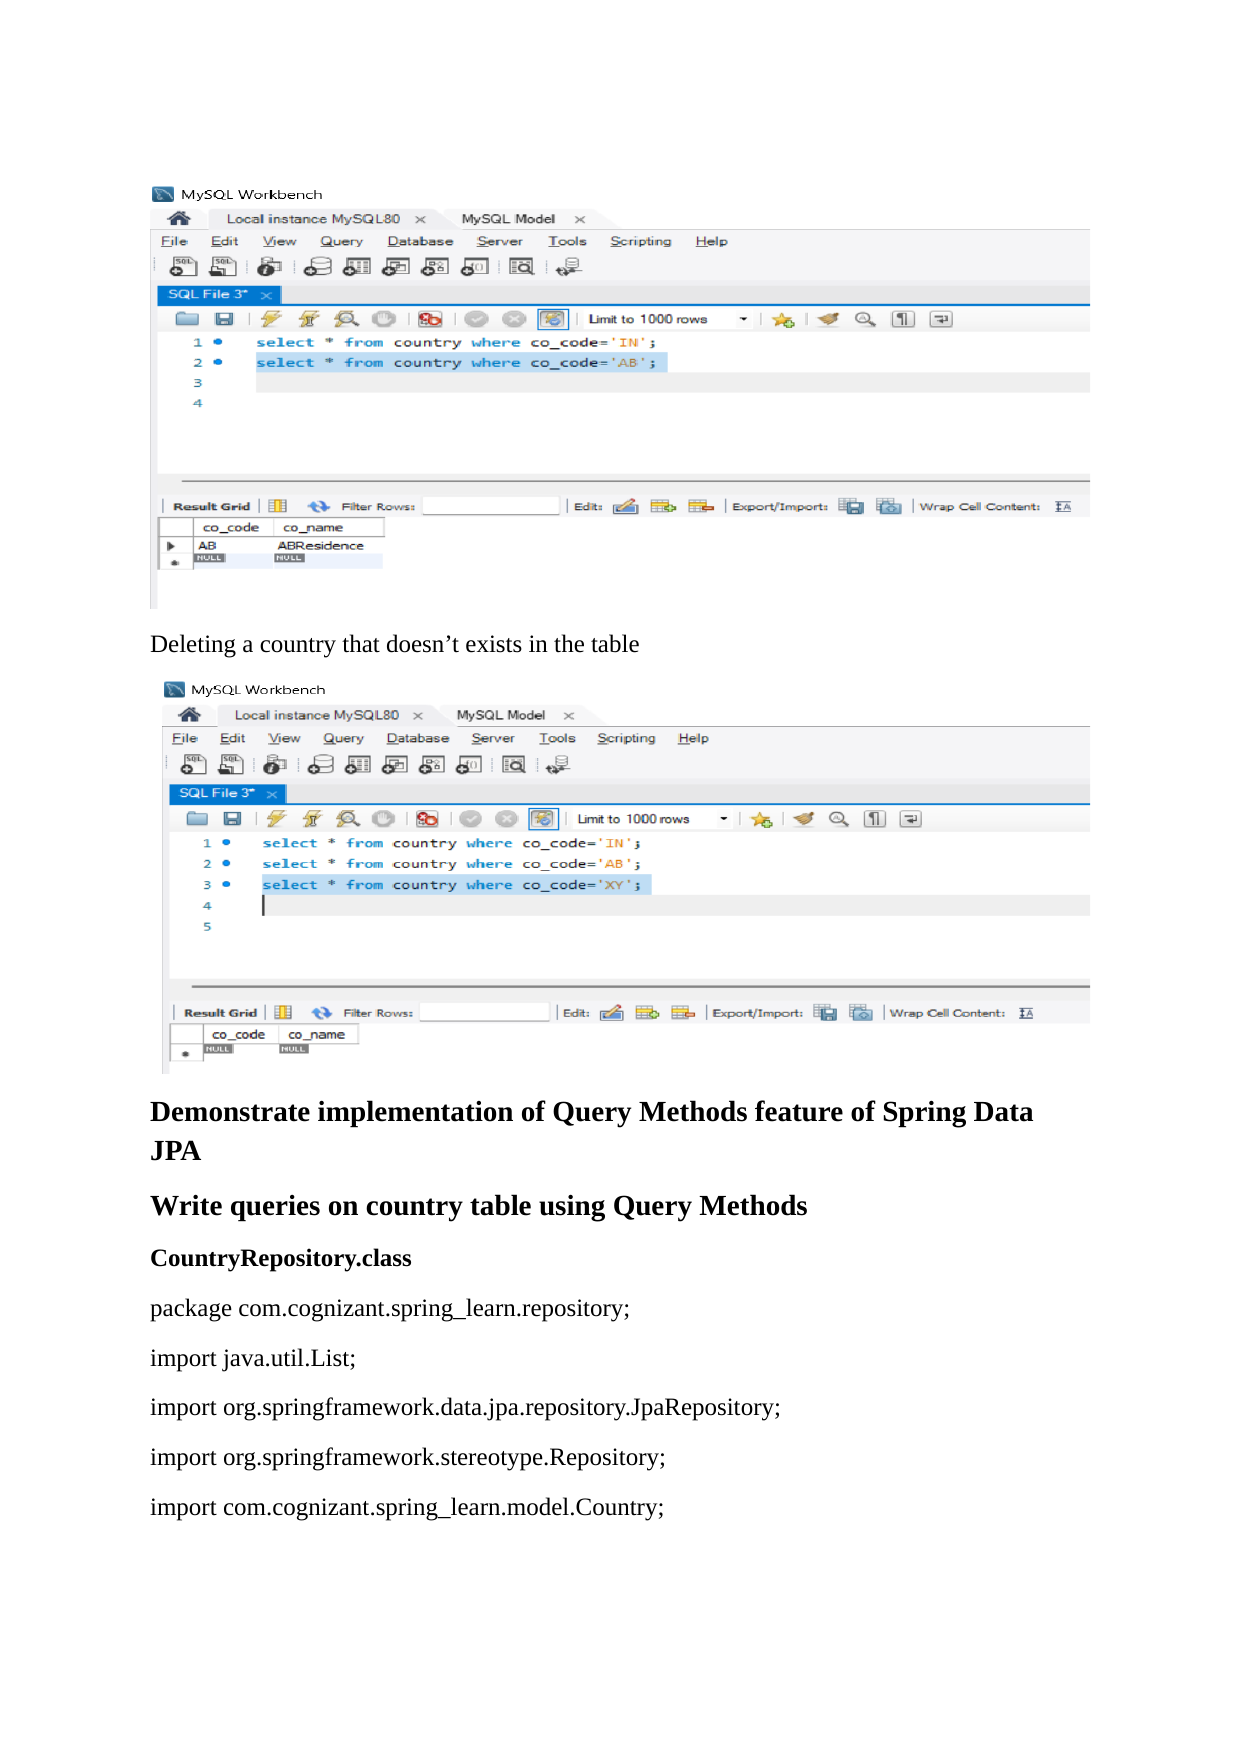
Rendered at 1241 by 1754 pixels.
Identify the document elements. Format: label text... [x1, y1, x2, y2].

text import com.cognizant.spring_learn.model.Country; [150, 1492, 1090, 1521]
text Deleting a country that doesn’t exists in the table [150, 629, 1090, 658]
text import java.util.List; [150, 1343, 1090, 1372]
text import org.springframework.stereotype.Repository; [150, 1442, 1090, 1471]
text import org.springframework.data.jpa.repository.JpaRepository; [150, 1392, 1090, 1421]
picture [150, 183, 1091, 609]
text Write queries on country table using Query Methods [150, 1188, 1090, 1222]
text CountryRepository.class [150, 1243, 1090, 1272]
text Demonstrate implementation of Query Methods feature of Spring Data JPA [150, 1094, 1090, 1167]
text package com.cognizant.spring_learn.repository; [150, 1293, 1090, 1322]
picture [162, 679, 1091, 1074]
